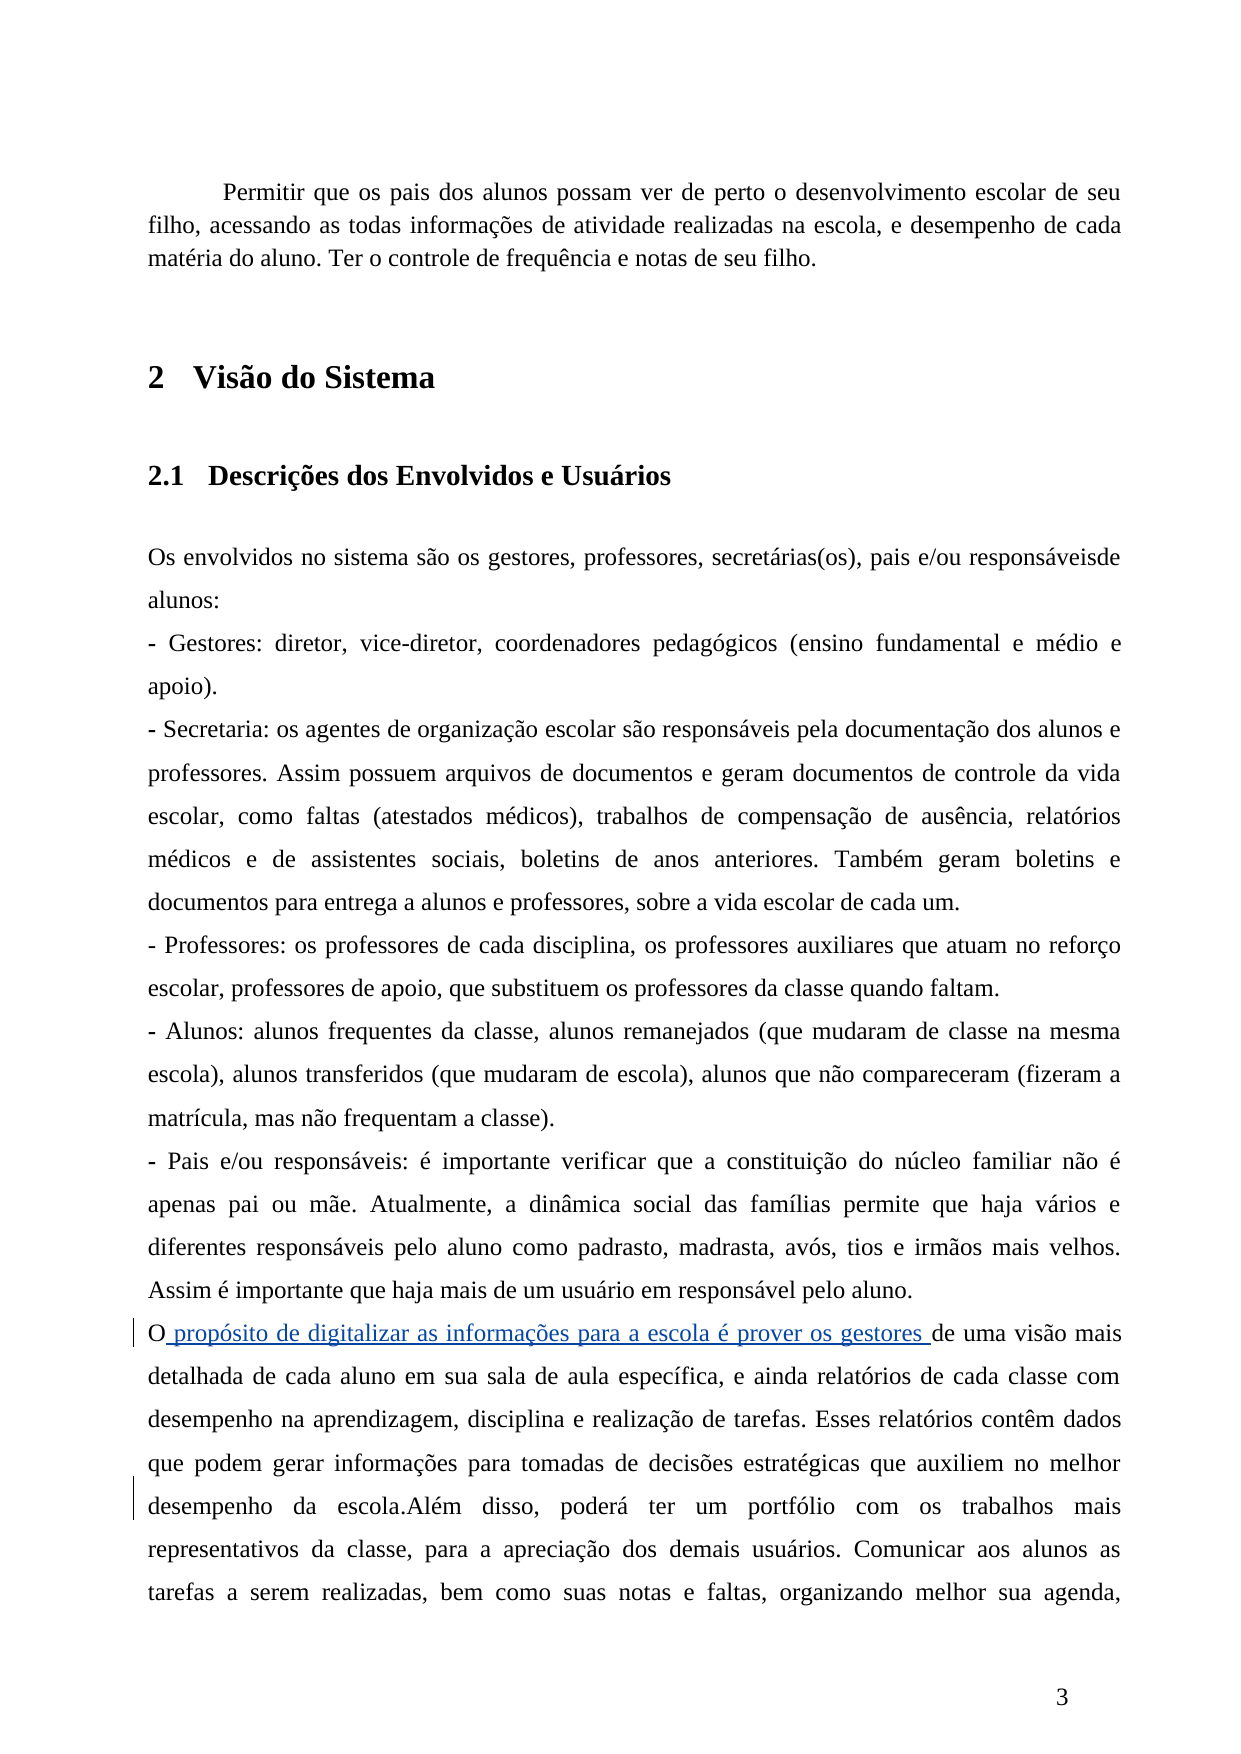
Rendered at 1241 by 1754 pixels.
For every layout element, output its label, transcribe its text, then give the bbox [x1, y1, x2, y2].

text - Professores: os professores de cada disciplina, os professores auxiliares que atuam no reforço escolar, professores de apoio, que substituem os professores da classe quando faltam. [148, 930, 1122, 1002]
text - Alunos: alunos frequentes da classe, alunos remanejados (que mudaram de classe na mesma escola), alunos transferidos (que mudaram de escola), alunos que não compareceram (fizeram a matrícula, mas não frequentam a classe). [148, 1016, 1122, 1131]
text - Pais e/ou responsáveis: é importante verificar que a constituição do núcleo familiar não é apenas pai ou mãe. Atualmente, a dinâmica social das famílias permite que haja vários e diferentes responsáveis pelo aluno como padrasto, madrasta, avós, tios e irmãos mais velhos. Assim é importante que haja mais de um usuário em responsável pelo aluno. [148, 1146, 1122, 1304]
subtitle Visão do Sistema [148, 358, 1122, 396]
text - Gestores: diretor, vice-diretor, coordenadores pedagógicos (ensino fundamental e médio e apoio). [148, 628, 1122, 700]
text Permitir que os pais dos alunos possam ver de perto o desenvolvimento escolar de seu filho, acessando as todas informações de atividade realizadas na escola, e desempenho de cada matéria do aluno. Ter o controle de frequência e notas de seu filho. [148, 177, 1122, 272]
subtitle Descrições dos Envolvidos e Usuários [148, 458, 1122, 492]
text - Secretaria: os agentes de organização escolar são responsáveis pela documentação dos alunos e professores. Assim possuem arquivos de documentos e geram documentos de controle da vida escolar, como faltas (atestados médicos), trabalhos de compensação de ausência, relatórios médicos e de assistentes sociais, boletins de anos anteriores. Também geram boletins e documentos para entrega a alunos e professores, sobre a vida escolar de cada um. [148, 714, 1122, 916]
text Os envolvidos no sistema são os gestores, professores, secretárias(os), pais e/ou responsáveisde alunos: [148, 542, 1122, 614]
